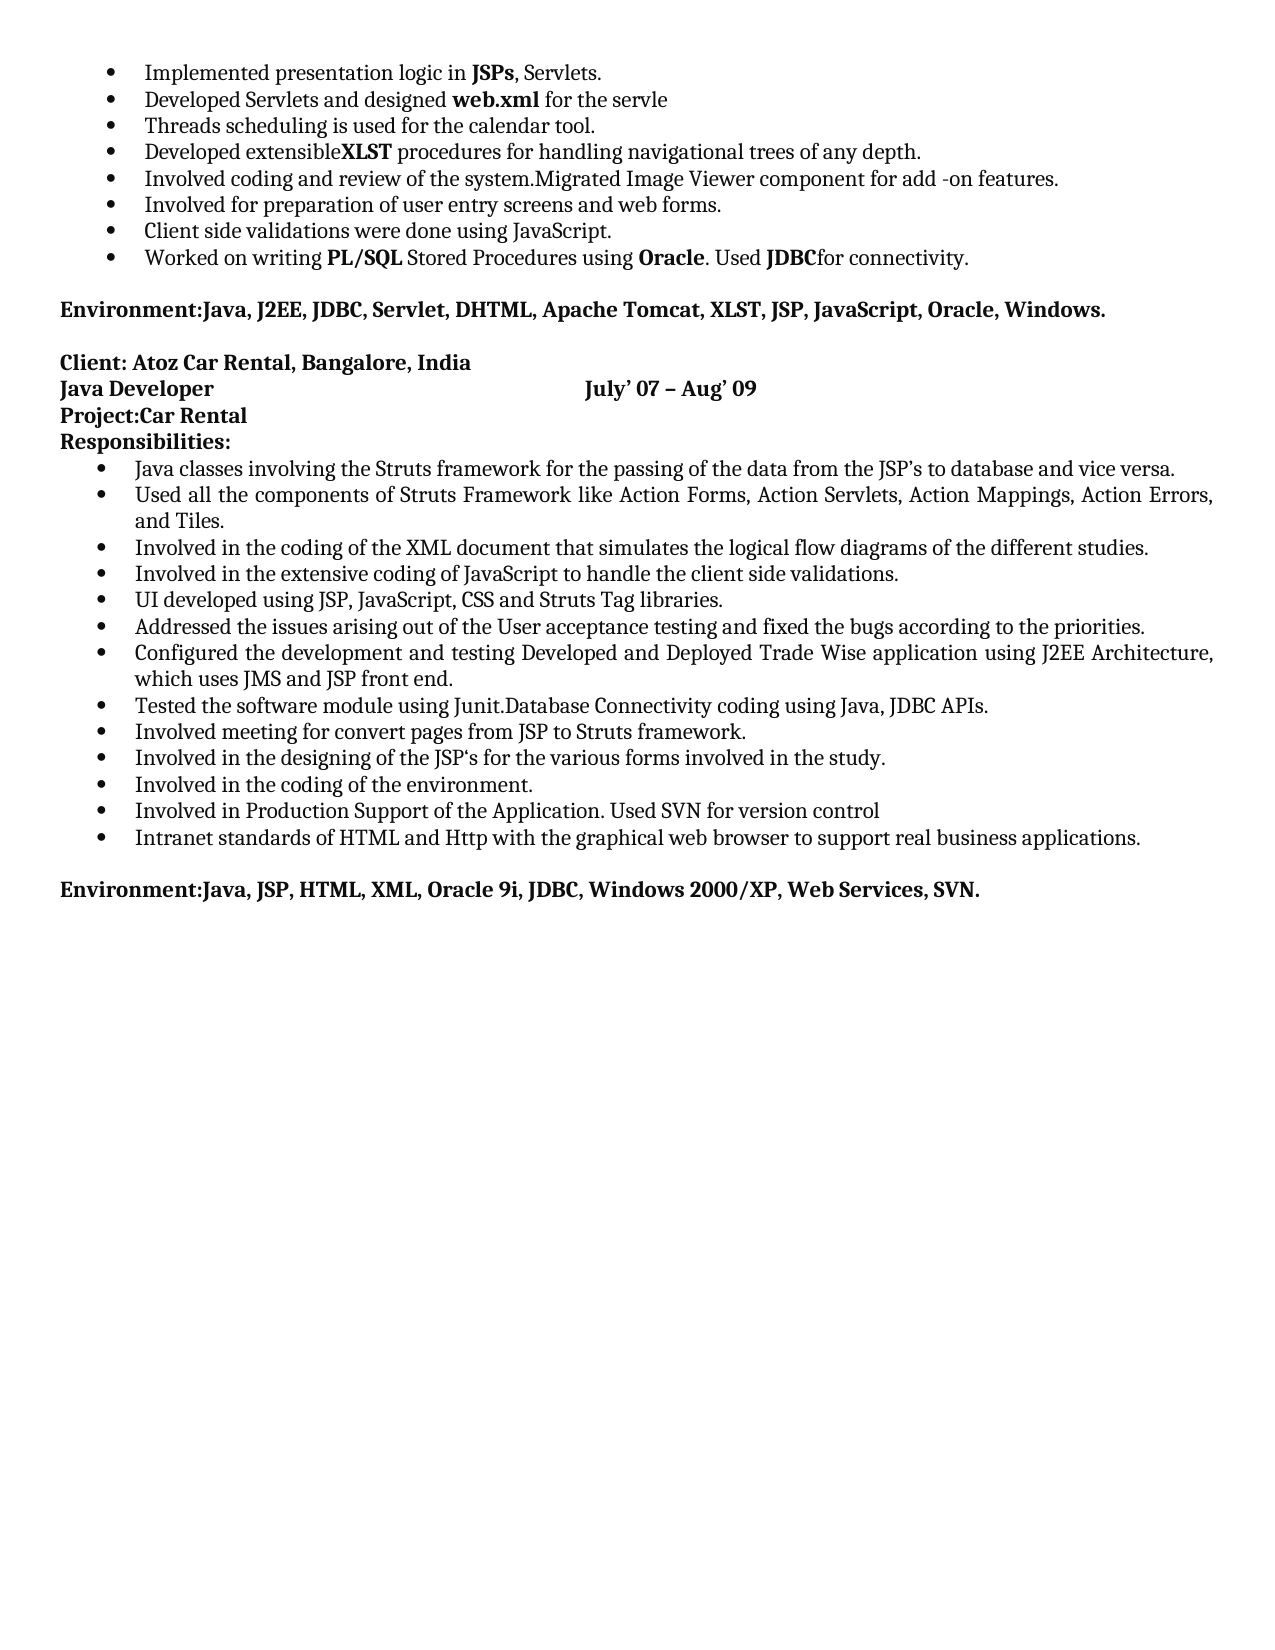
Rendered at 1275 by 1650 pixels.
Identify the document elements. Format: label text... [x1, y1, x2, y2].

list Involved coding and review of the system.Migrated Image Viewer component for add -on features. [107, 165, 1215, 192]
list Configured the development and testing Developed and Deployed Trade Wise application using J2EE Architecture, which uses JMS and JSP front end. [97, 640, 1215, 692]
list Involved in the extensive coding of JavaScript to handle the client side validations. [97, 561, 1215, 587]
list Involved in the coding of the XML document that simulates the logical flow diagrams of the different studies. [97, 534, 1215, 561]
list Involved in the coding of the environment. [97, 772, 1215, 798]
list Involved in Production Support of the Application. Used SVN for version control [97, 798, 1215, 824]
text Environment:Java, J2EE, JDBC, Servlet, DHTML, Apache Tomcat, XLST, JSP, JavaScript, Oracle, Windows. [60, 297, 1215, 323]
list Developed Servlets and designed web.xml for the servle [107, 86, 1215, 113]
list Involved in the designing of the JSP‘s for the various forms involved in the study. [97, 745, 1215, 772]
list Involved meeting for convert pages from JSP to Struts framework. [97, 719, 1215, 745]
text Responsibilities: [60, 429, 1215, 455]
list Implemented presentation logic in JSPs, Servlets. [107, 60, 1215, 86]
text Environment:Java, JSP, HTML, XML, Oracle 9i, JDBC, Windows 2000/XP, Web Services, SVN. [60, 877, 1215, 903]
list Threads scheduling is used for the calendar tool. [107, 113, 1215, 139]
list Tested the software module using Junit.Database Connectivity coding using Java, JDBC APIs. [97, 692, 1215, 719]
list UI developed using JSP, JavaScript, CSS and Struts Tag libraries. [97, 587, 1215, 613]
list Used all the components of Struts Framework like Action Forms, Action Servlets, Action Mappings, Action Errors, and Tiles. [97, 482, 1215, 534]
list Java classes involving the Struts framework for the passing of the data from the JSP’s to database and vice versa. [97, 455, 1215, 482]
text Client: Atoz Car Rental, Bangalore, India [60, 350, 1159, 376]
list Client side validations were done using JavaScript. [107, 218, 1215, 244]
text Project:Car Rental [60, 403, 1215, 429]
list Addressed the issues arising out of the User acceptance testing and fixed the bugs according to the priorities. [97, 613, 1215, 640]
list Intranet standards of HTML and Http with the graphical web browser to support real business applications. [97, 824, 1215, 851]
list Developed extensibleXLST procedures for handling navigational trees of any depth. [107, 139, 1215, 165]
list Worked on writing PL/SQL Stored Procedures using Oracle. Used JDBCfor connectivity. [107, 244, 1215, 271]
list Involved for preparation of user entry screens and web forms. [107, 192, 1215, 218]
text Java Developer July’ 07 – Aug’ 09 [60, 376, 1159, 403]
